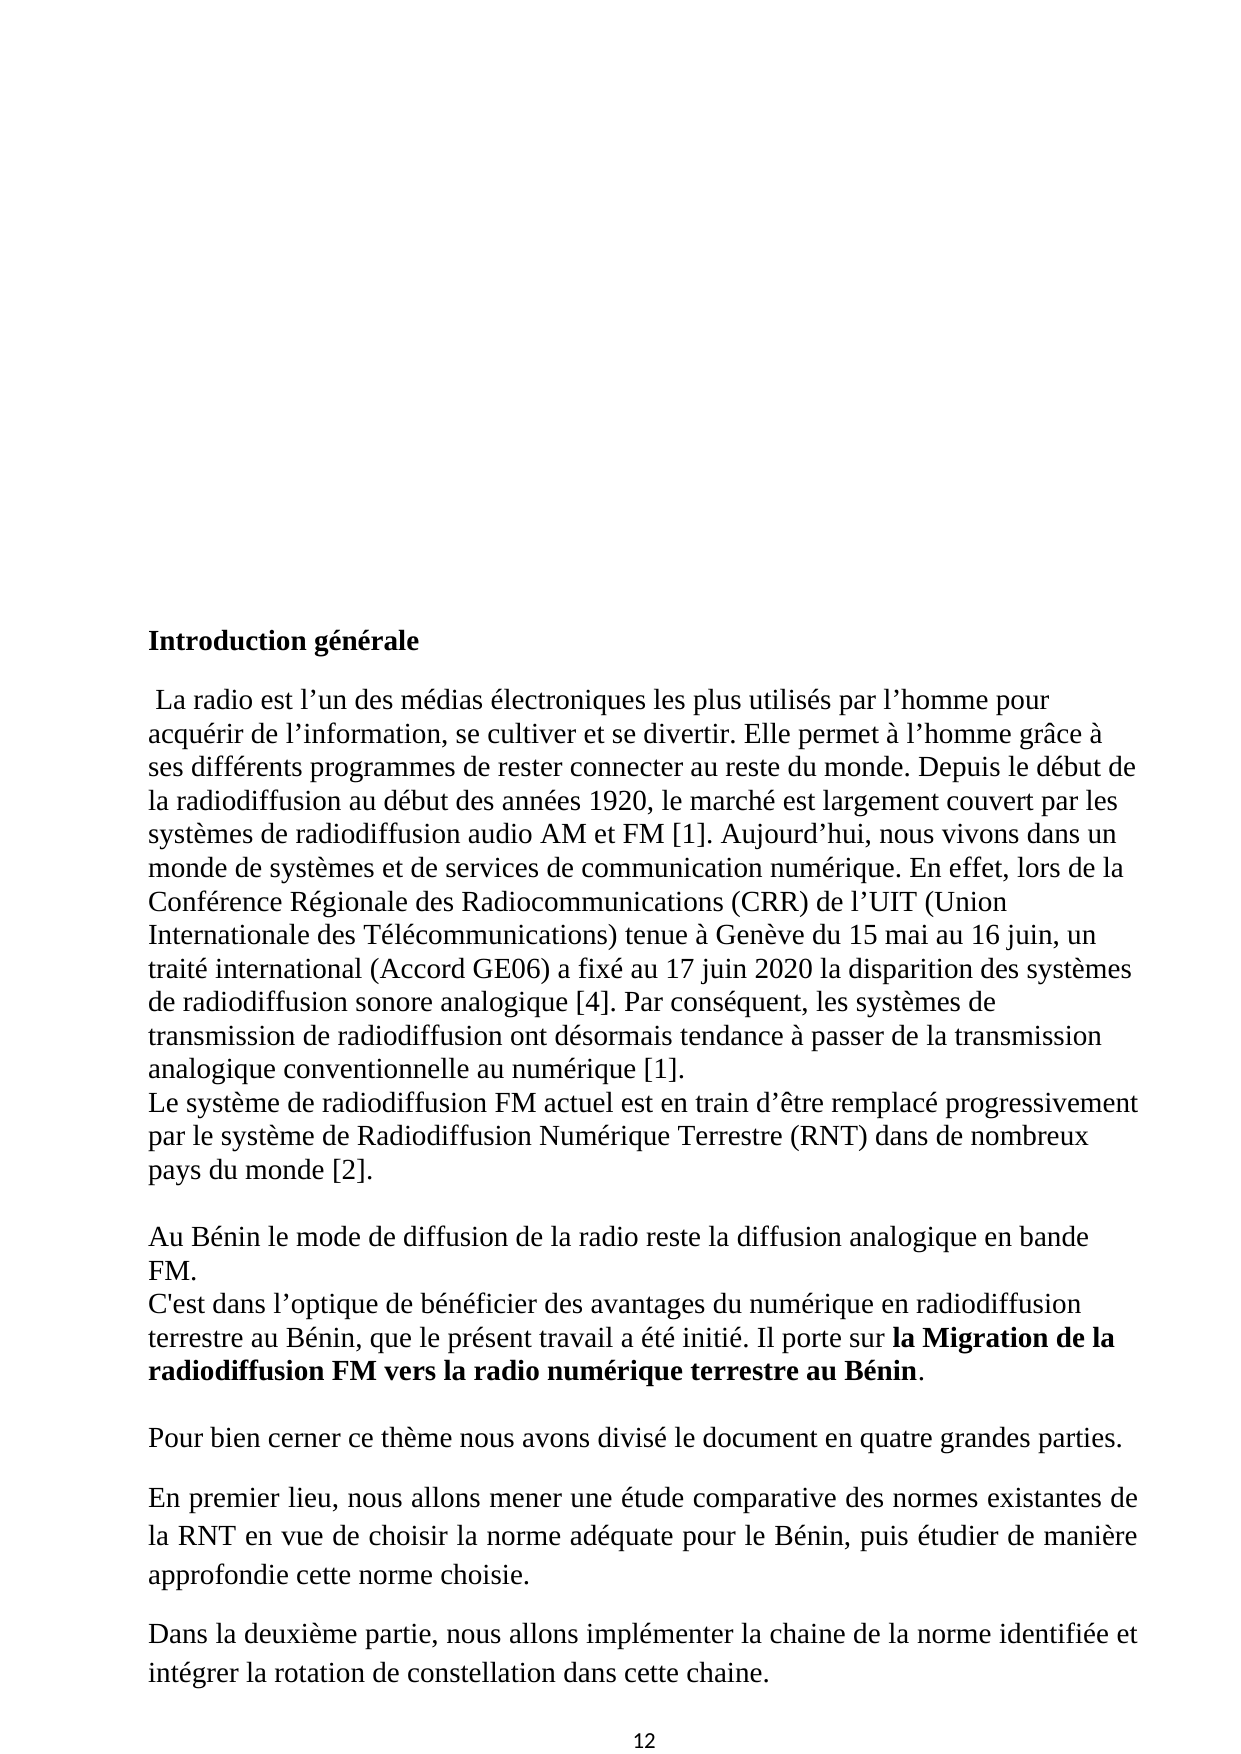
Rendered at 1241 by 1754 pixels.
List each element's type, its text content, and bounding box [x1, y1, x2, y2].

text Introduction générale [148, 623, 1139, 657]
text Pour bien cerner ce thème nous avons divisé le document en quatre grandes parties. [148, 1420, 1139, 1454]
text Le système de radiodiffusion FM actuel est en train d’être remplacé progressivement par le système de Radiodiffusion Numérique Terrestre (RNT) dans de nombreux pays du monde [2]. [148, 1085, 1139, 1186]
text Au Bénin le mode de diffusion de la radio reste la diffusion analogique en bande FM. [148, 1219, 1139, 1286]
text Dans la deuxième partie, nous allons implémenter la chaine de la norme identifiée et intégrer la rotation de constellation dans cette chaine. [148, 1616, 1139, 1688]
text La radio est l’un des médias électroniques les plus utilisés par l’homme pour acquérir de l’information, se cultiver et se divertir. Elle permet à l’homme grâce à ses différents programmes de rester connecter au reste du monde. Depuis le début de la radiodiffusion au début des années 1920, le marché est largement couvert par les systèmes de radiodiffusion audio AM et FM [1]. Aujourd’hui, nous vivons dans un monde de systèmes et de services de communication numérique. En effet, lors de la Conférence Régionale des Radiocommunications (CRR) de l’UIT (Union Internationale des Télécommunications) tenue à Genève du 15 mai au 16 juin, un traité international (Accord GE06) a fixé au 17 juin 2020 la disparition des systèmes de radiodiffusion sonore analogique [4]. Par conséquent, les systèmes de transmission de radiodiffusion ont désormais tendance à passer de la transmission analogique conventionnelle au numérique [1]. [148, 682, 1139, 1085]
text En premier lieu, nous allons mener une étude comparative des normes existantes de la RNT en vue de choisir la norme adéquate pour le Bénin, puis étudier de manière approfondie cette norme choisie. [148, 1480, 1139, 1590]
text C'est dans l’optique de bénéficier des avantages du numérique en radiodiffusion terrestre au Bénin, que le présent travail a été initié. Il porte sur la Migration de la radiodiffusion FM vers la radio numérique terrestre au Bénin. [148, 1286, 1139, 1387]
